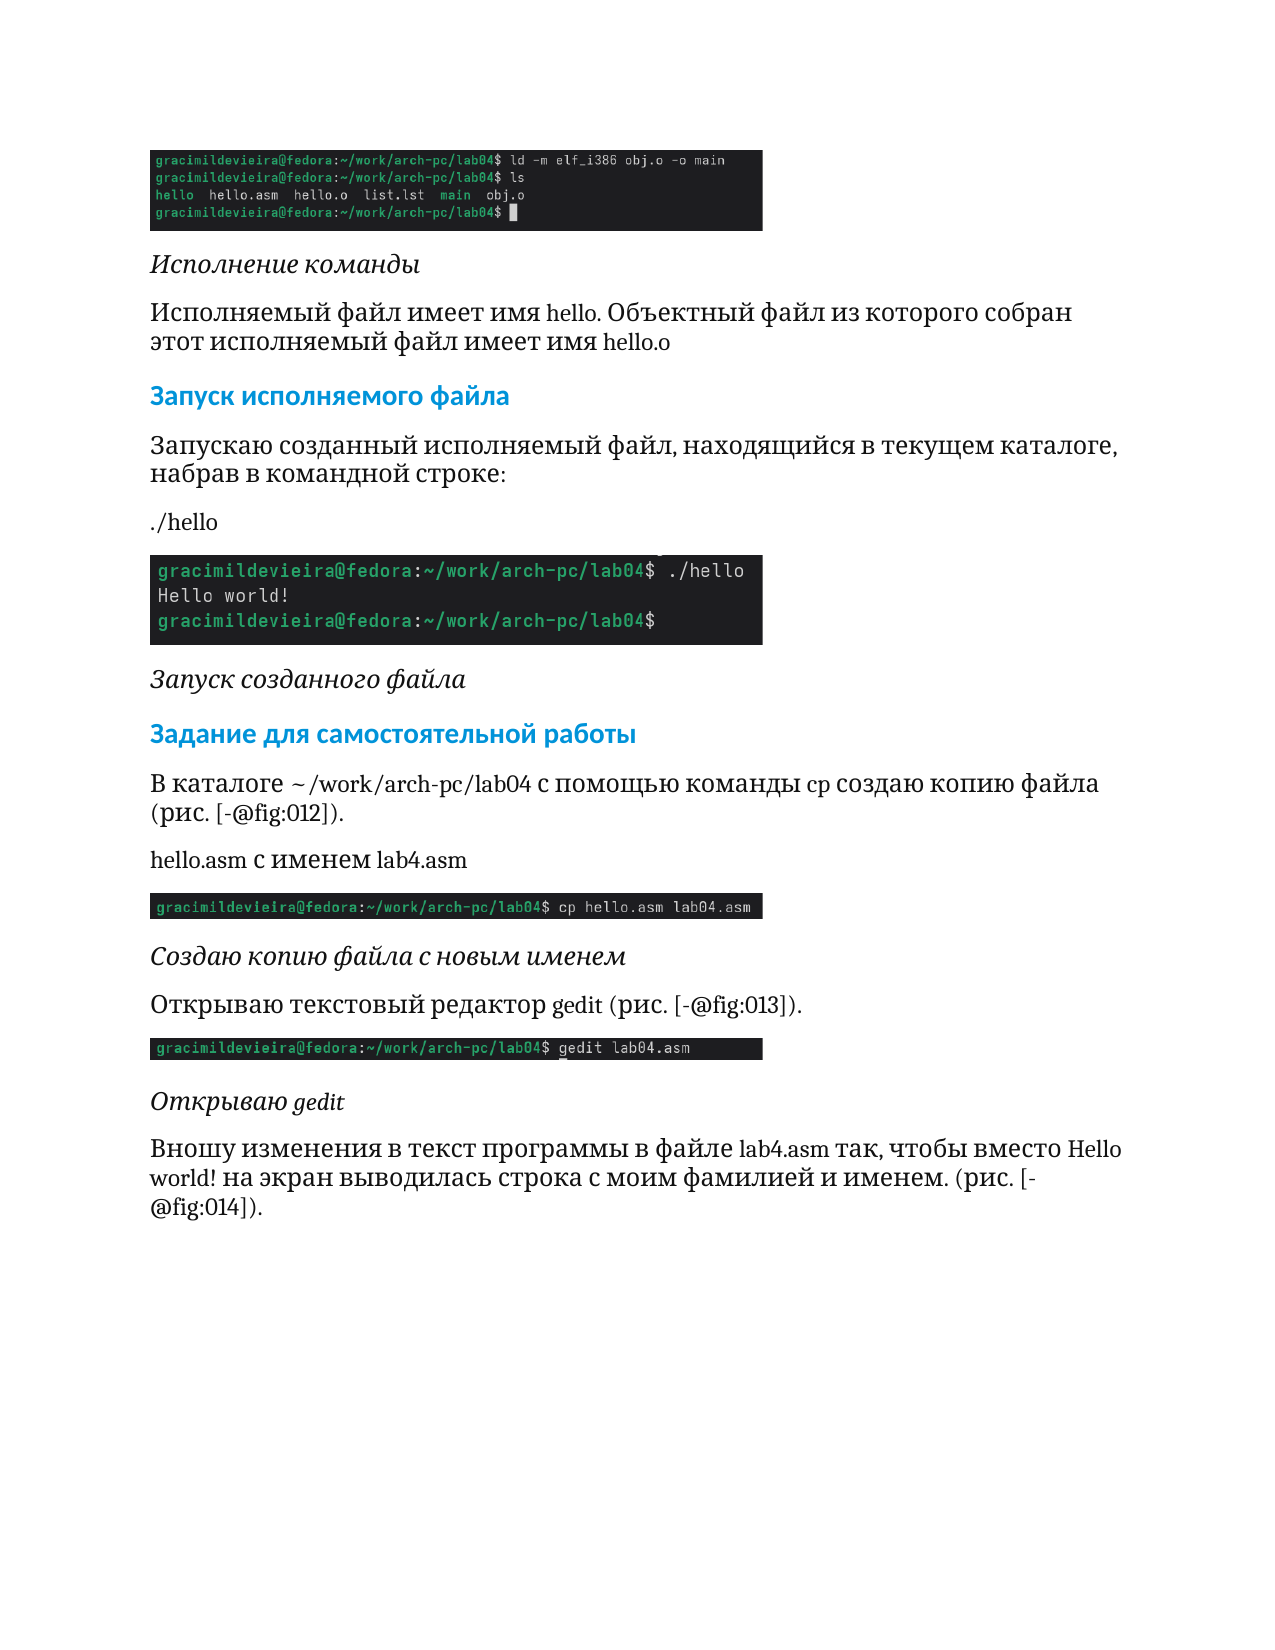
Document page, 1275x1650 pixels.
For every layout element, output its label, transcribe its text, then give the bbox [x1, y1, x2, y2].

picture [150, 150, 763, 231]
picture [150, 893, 763, 919]
text Запускаю созданный исполняемый файл, находящийся в текущем каталоге, набрав в командной строке: [150, 432, 1125, 489]
picture [150, 555, 763, 645]
text Открываю gedit [150, 1088, 1125, 1116]
text Открываю текстовый редактор gedit (рис. [-@fig:013]). [150, 991, 1125, 1019]
text Исполняемый файл имеет имя hello. Объектный файл из которого собран этот исполняемый файл имеет имя hello.o [150, 299, 1125, 356]
text ./hello [150, 508, 1125, 537]
text hello.asm с именем lab4.asm [150, 846, 1125, 875]
subtitle Запуск исполняемого файла [150, 377, 1125, 413]
text Создаю копию файла с новым именем [150, 943, 1125, 972]
text Вношу изменения в текст программы в файле lab4.asm так, чтобы вместо Hello world! на экран выводилась строка с моим фамилией и именем. (рис. [-@fig:014]). [150, 1135, 1125, 1221]
picture [150, 1038, 763, 1060]
subtitle Задание для самостоятельной работы [150, 715, 1125, 751]
text Запуск созданного файла [150, 666, 1125, 694]
text Исполнение команды [150, 251, 1125, 280]
text В каталоге ~/work/arch-pc/lab04 с помощью команды cp создаю копию файла (рис. [-@fig:012]). [150, 770, 1125, 827]
